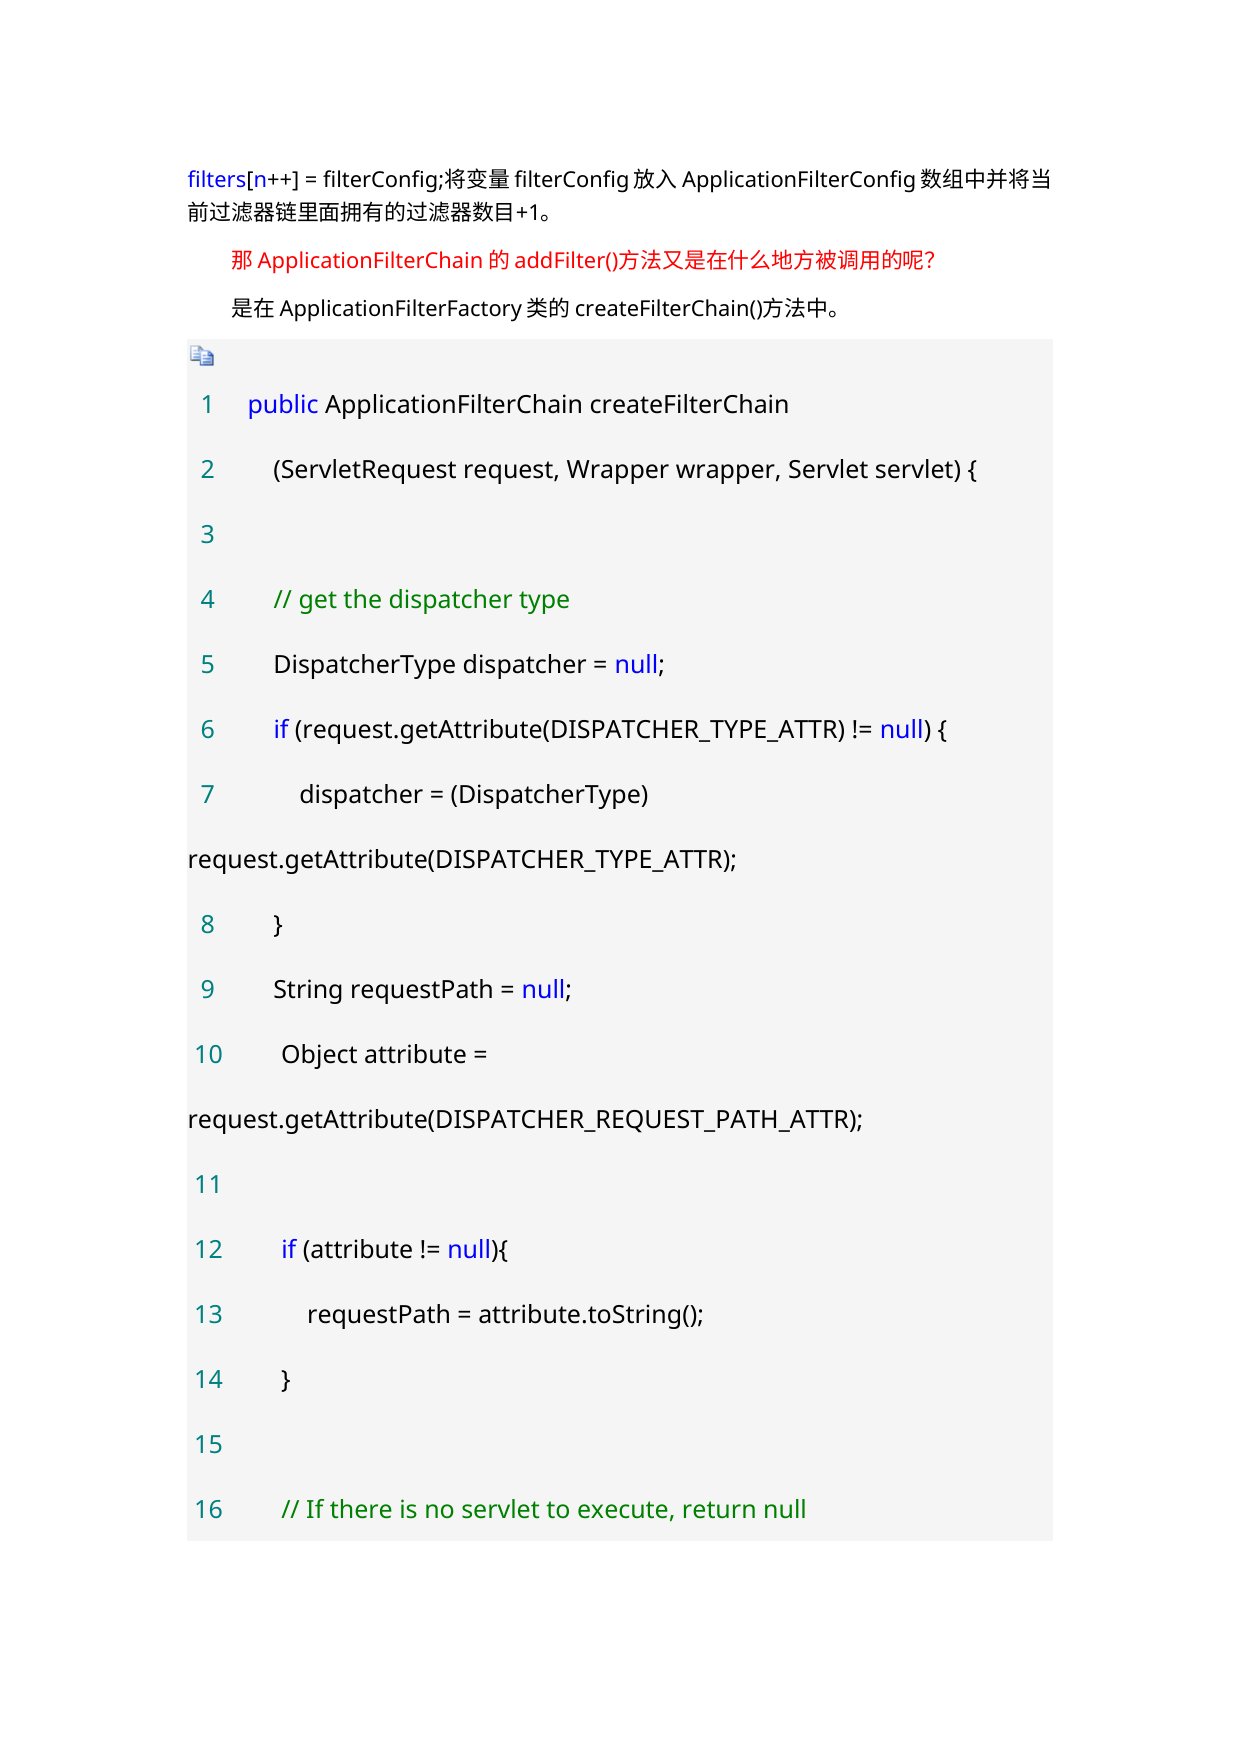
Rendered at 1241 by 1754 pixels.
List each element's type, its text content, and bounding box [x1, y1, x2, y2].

text 10 Object attribute = request.getAttribute(DISPATCHER_REQUEST_PATH_ATTR); [187, 1021, 1053, 1151]
text 7 dispatcher = (DispatcherType) request.getAttribute(DISPATCHER_TYPE_ATTR); [187, 761, 1053, 891]
text 9 String requestPath = null; [187, 956, 1053, 1021]
text 5 DispatcherType dispatcher = null; [187, 631, 1053, 696]
text 6 if (request.getAttribute(DISPATCHER_TYPE_ATTR) != null) { [187, 696, 1053, 761]
text 15 [187, 1411, 1053, 1476]
text 3 [187, 501, 1053, 566]
text 1 public ApplicationFilterChain createFilterChain [187, 371, 1053, 436]
text 2 (ServletRequest request, Wrapper wrapper, Servlet servlet) { [187, 436, 1053, 501]
text 8 } [187, 891, 1053, 956]
text 12 if (attribute != null){ [187, 1216, 1053, 1281]
text 那ApplicationFilterChain的addFilter()方法又是在什么地方被调用的呢？ [187, 243, 1053, 275]
text 14 } [187, 1346, 1053, 1411]
text 13 requestPath = attribute.toString(); [187, 1281, 1053, 1346]
text 是在ApplicationFilterFactory类的createFilterChain()方法中。 [187, 291, 1053, 323]
text 11 [187, 1151, 1053, 1216]
text 4 // get the dispatcher type [187, 566, 1053, 631]
text 16 // If there is no servlet to execute, return null [187, 1476, 1053, 1541]
picture [187, 339, 219, 371]
